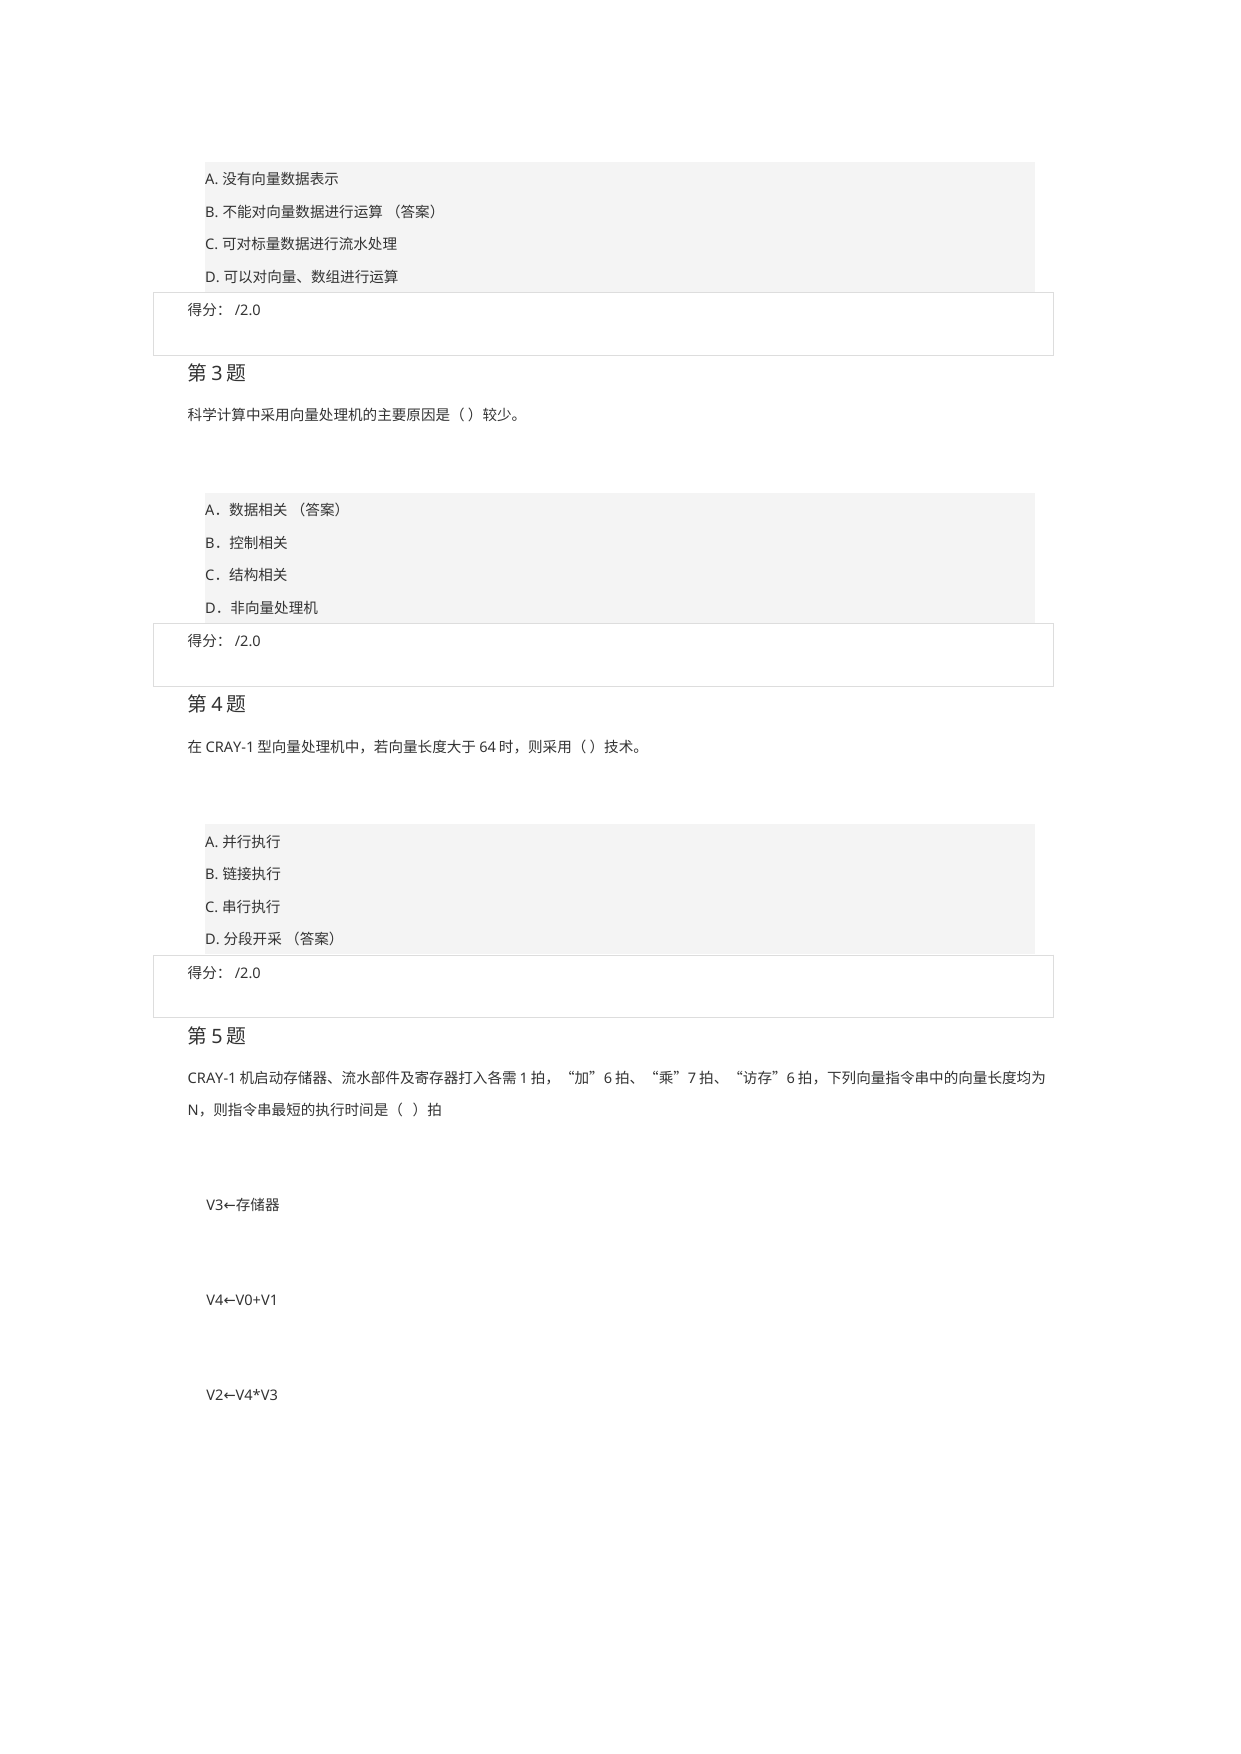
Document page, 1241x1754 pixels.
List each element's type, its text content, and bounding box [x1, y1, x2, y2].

text 得分： /2.0 [154, 956, 1053, 1017]
text B. 不能对向量数据进行运算 （答案） [205, 194, 1035, 227]
text V4←V0+V1 [187, 1283, 1053, 1316]
text D．非向量处理机 [205, 591, 1035, 623]
text 得分： /2.0 [154, 624, 1053, 686]
text 第3题 [187, 356, 1053, 388]
text C. 串行执行 [205, 889, 1035, 922]
text V3←存储器 [187, 1188, 1053, 1221]
text C．结构相关 [205, 558, 1035, 591]
text D. 分段开采 （答案） [205, 922, 1035, 954]
text C. 可对标量数据进行流水处理 [205, 227, 1035, 259]
text V2←V4*V3 [187, 1378, 1053, 1411]
text CRAY-1机启动存储器、流水部件及寄存器打入各需1拍，“加”6拍、“乘”7拍、“访存”6拍，下列向量指令串中的向量长度均为N，则指令串最短的执行时间是（ ）拍 [187, 1061, 1053, 1126]
text A. 没有向量数据表示 [205, 162, 1035, 194]
text 科学计算中采用向量处理机的主要原因是（ ）较少。 [187, 398, 1053, 431]
text A．数据相关 （答案） [205, 493, 1035, 526]
text A. 并行执行 [205, 824, 1035, 857]
text B．控制相关 [205, 526, 1035, 558]
text D. 可以对向量、数组进行运算 [205, 259, 1035, 292]
text 第4题 [187, 687, 1053, 719]
text 在 CRAY-1型向量处理机中，若向量长度大于 64时，则采用（ ）技术。 [187, 729, 1053, 762]
text B. 链接执行 [205, 857, 1035, 889]
text 得分： /2.0 [154, 293, 1053, 355]
text 第5题 [187, 1018, 1053, 1051]
